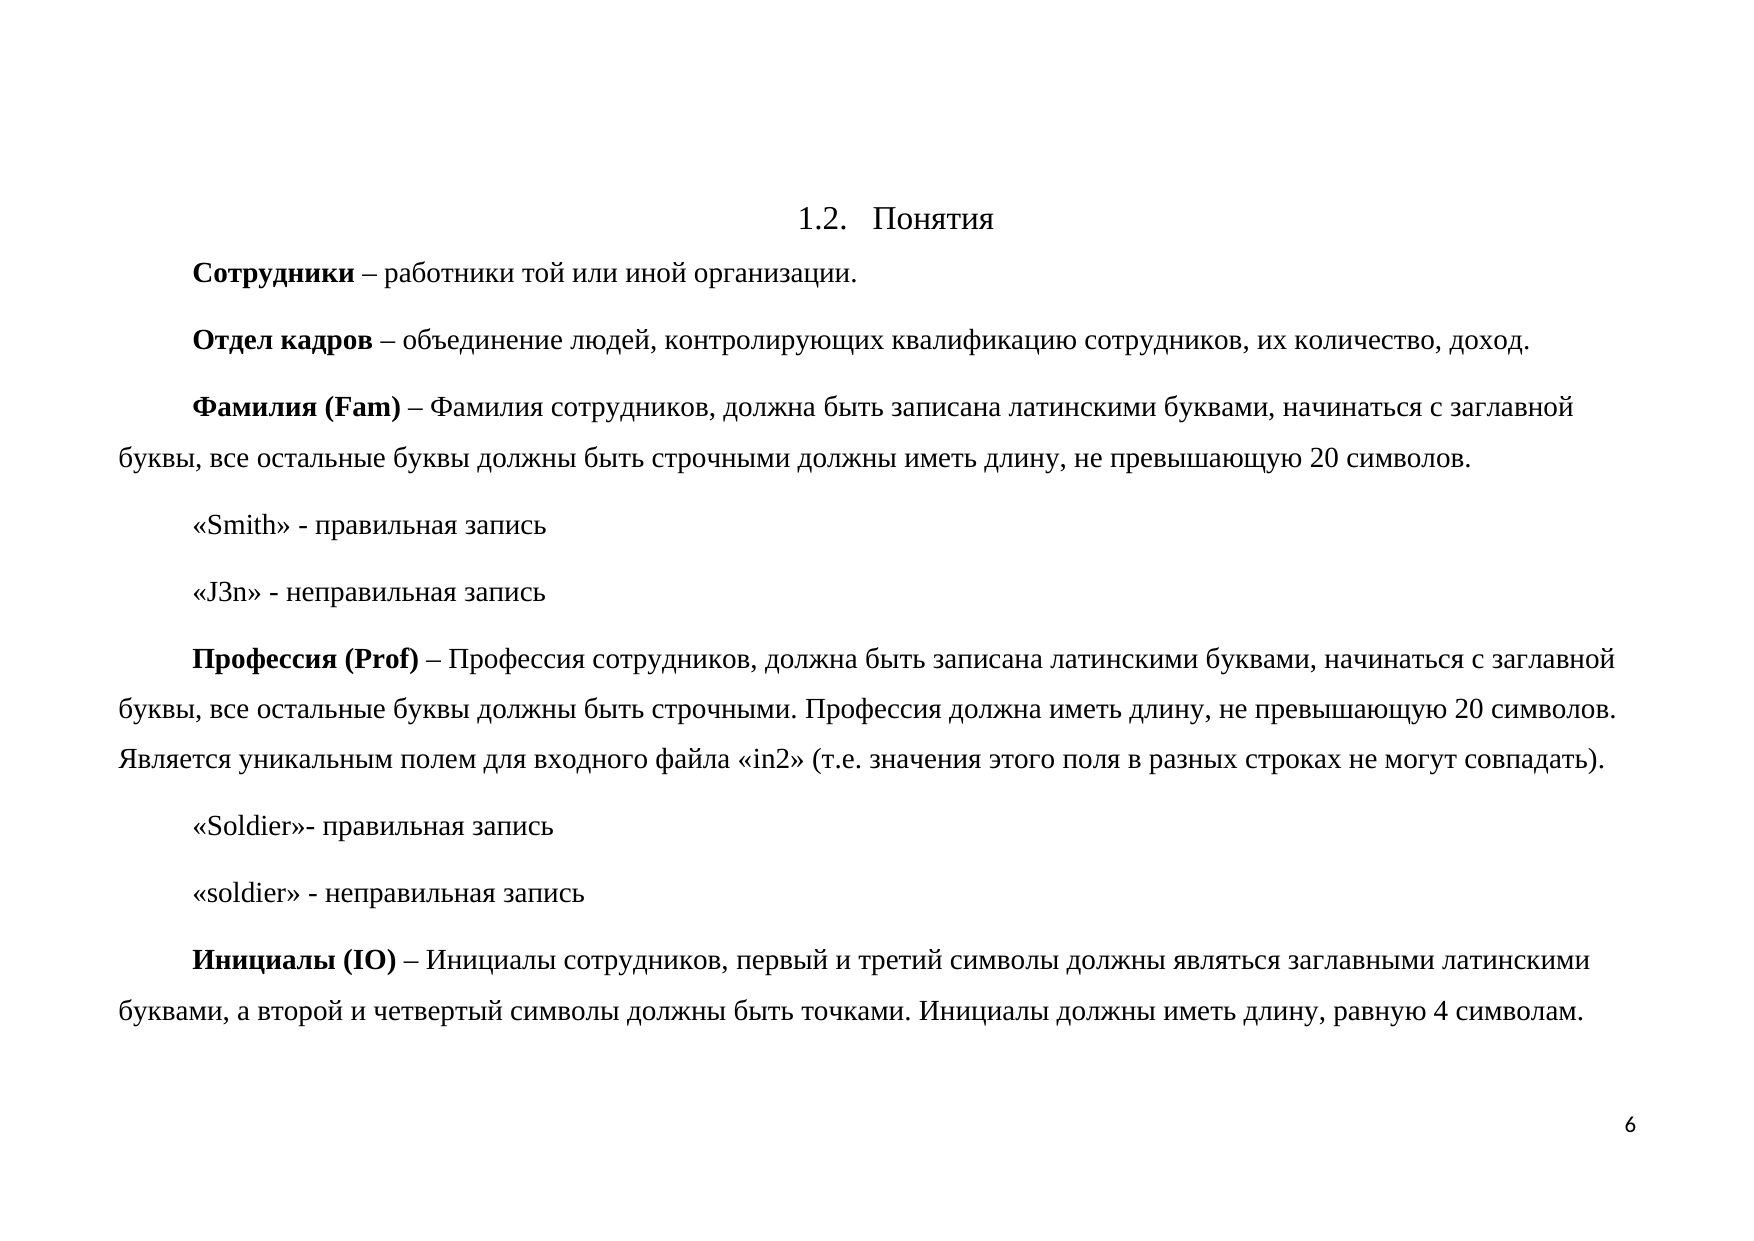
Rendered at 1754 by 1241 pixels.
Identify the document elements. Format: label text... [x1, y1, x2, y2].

text Фамилия (Fam) – Фамилия сотрудников, должна быть записана латинскими буквами, начинаться с заглавной буквы, все остальные буквы должны быть строчными должны иметь длину, не превышающую 20 символов. [118, 389, 1636, 473]
text «soldier» - неправильная запись [118, 875, 1636, 909]
text Профессия (Prof) – Профессия сотрудников, должна быть записана латинскими буквами, начинаться с заглавной буквы, все остальные буквы должны быть строчными. Профессия должна иметь длину, не превышающую 20 символов. Является уникальным полем для входного файла «in2» (т.е. значения этого поля в разных строках не могут совпадать). [118, 641, 1636, 775]
list Понятия [156, 198, 1636, 236]
text Сотрудники – работники той или иной организации. [118, 256, 1636, 289]
text «J3n» - неправильная запись [118, 574, 1636, 607]
text Отдел кадров – объединение людей, контролирующих квалификацию сотрудников, их количество, доход. [118, 322, 1636, 356]
text «Soldier»- правильная запись [118, 808, 1636, 842]
text Инициалы (IO) – Инициалы сотрудников, первый и третий символы должны являться заглавными латинскими буквами, а второй и четвертый символы должны быть точками. Инициалы должны иметь длину, равную 4 символам. [118, 942, 1636, 1026]
text «Smith» - правильная запись [118, 507, 1636, 540]
